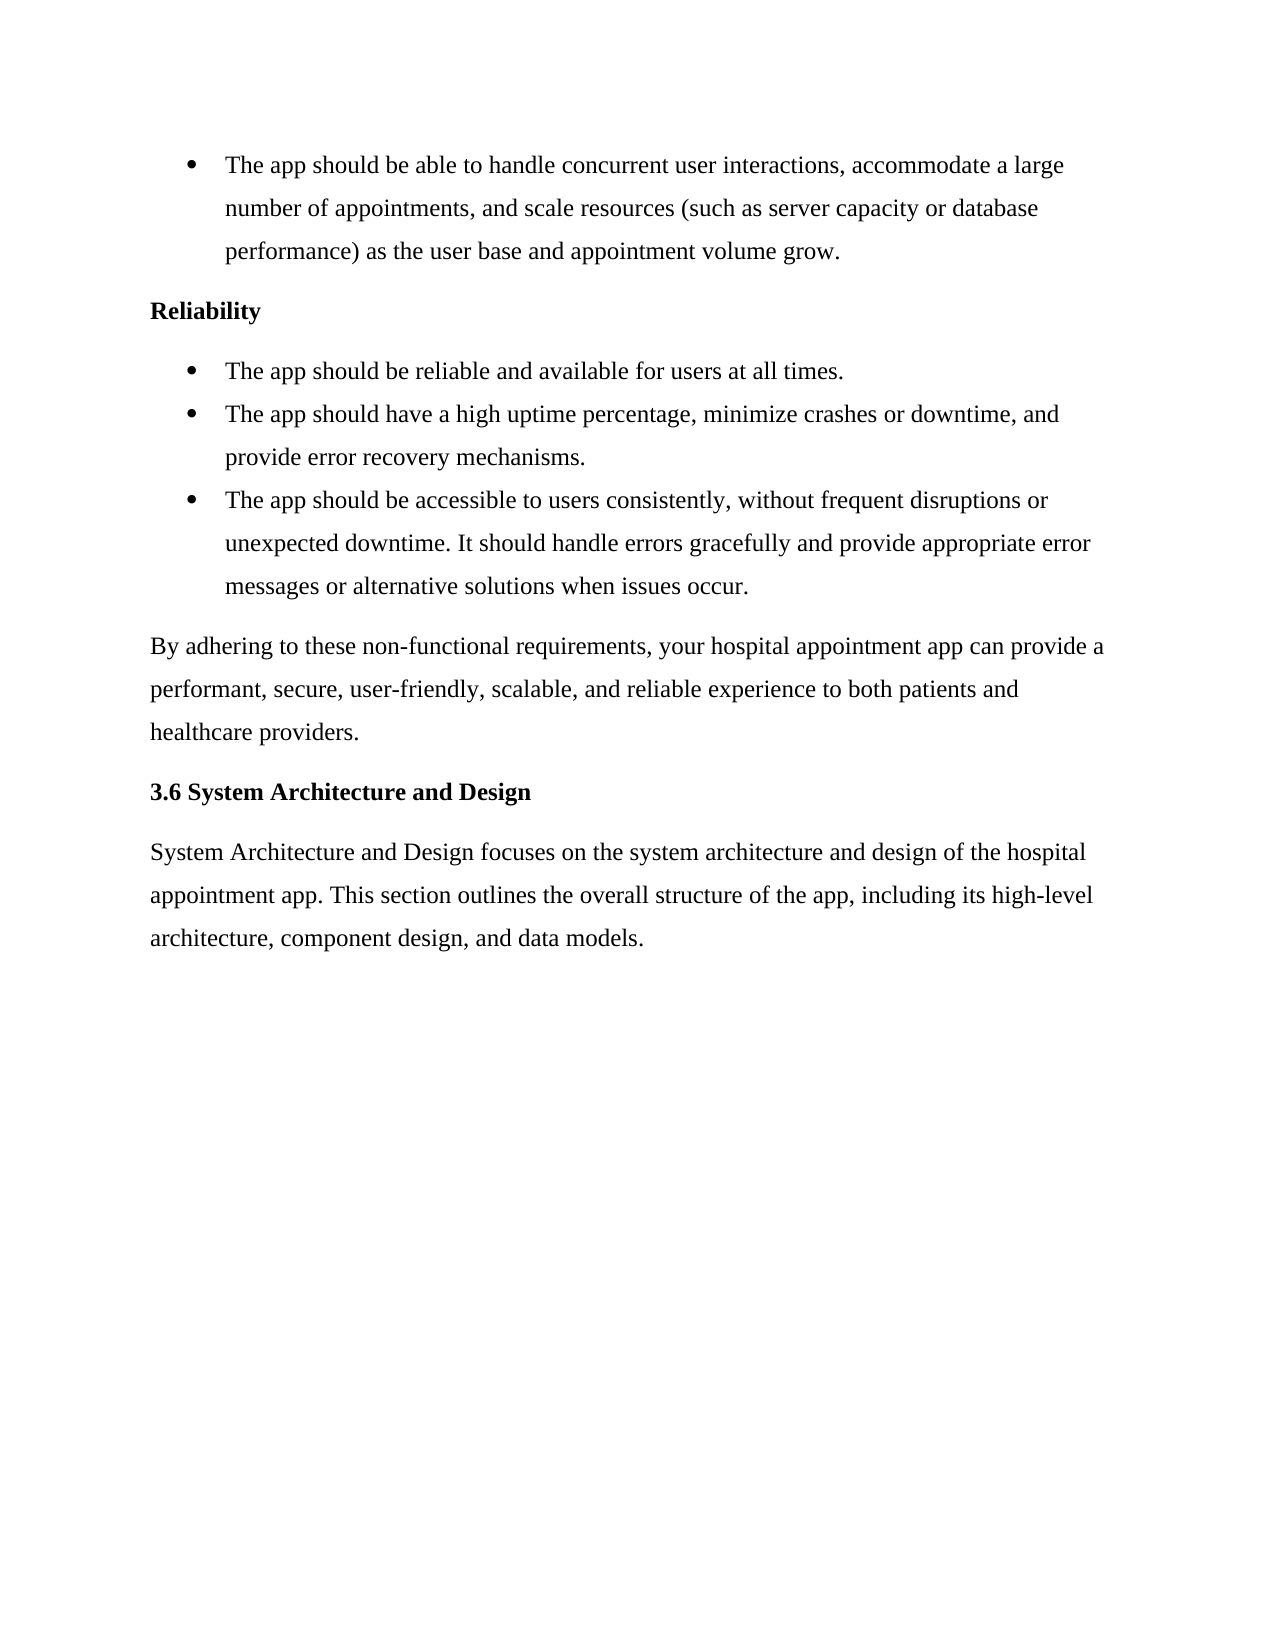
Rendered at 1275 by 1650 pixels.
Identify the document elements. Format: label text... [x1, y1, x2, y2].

list The app should be reliable and available for users at all times. [187, 356, 1125, 384]
text 3.6 System Architecture and Design [150, 777, 1125, 806]
text By adhering to these non-functional requirements, your hospital appointment app can provide a performant, secure, user-friendly, scalable, and reliable experience to both patients and healthcare providers. [150, 631, 1125, 746]
list The app should be accessible to users consistently, without frequent disruptions or unexpected downtime. It should handle errors gracefully and provide appropriate error messages or alternative solutions when issues occur. [187, 485, 1125, 600]
text System Architecture and Design focuses on the system architecture and design of the hospital appointment app. This section outlines the overall structure of the app, including its high-level architecture, component design, and data models. [150, 837, 1125, 952]
list The app should have a high uptime percentage, minimize crashes or downtime, and provide error recovery mechanisms. [187, 399, 1125, 471]
list The app should be able to handle concurrent user interactions, accommodate a large number of appointments, and scale resources (such as server capacity or database performance) as the user base and appointment volume grow. [187, 150, 1125, 265]
text Reliability [150, 296, 1125, 325]
